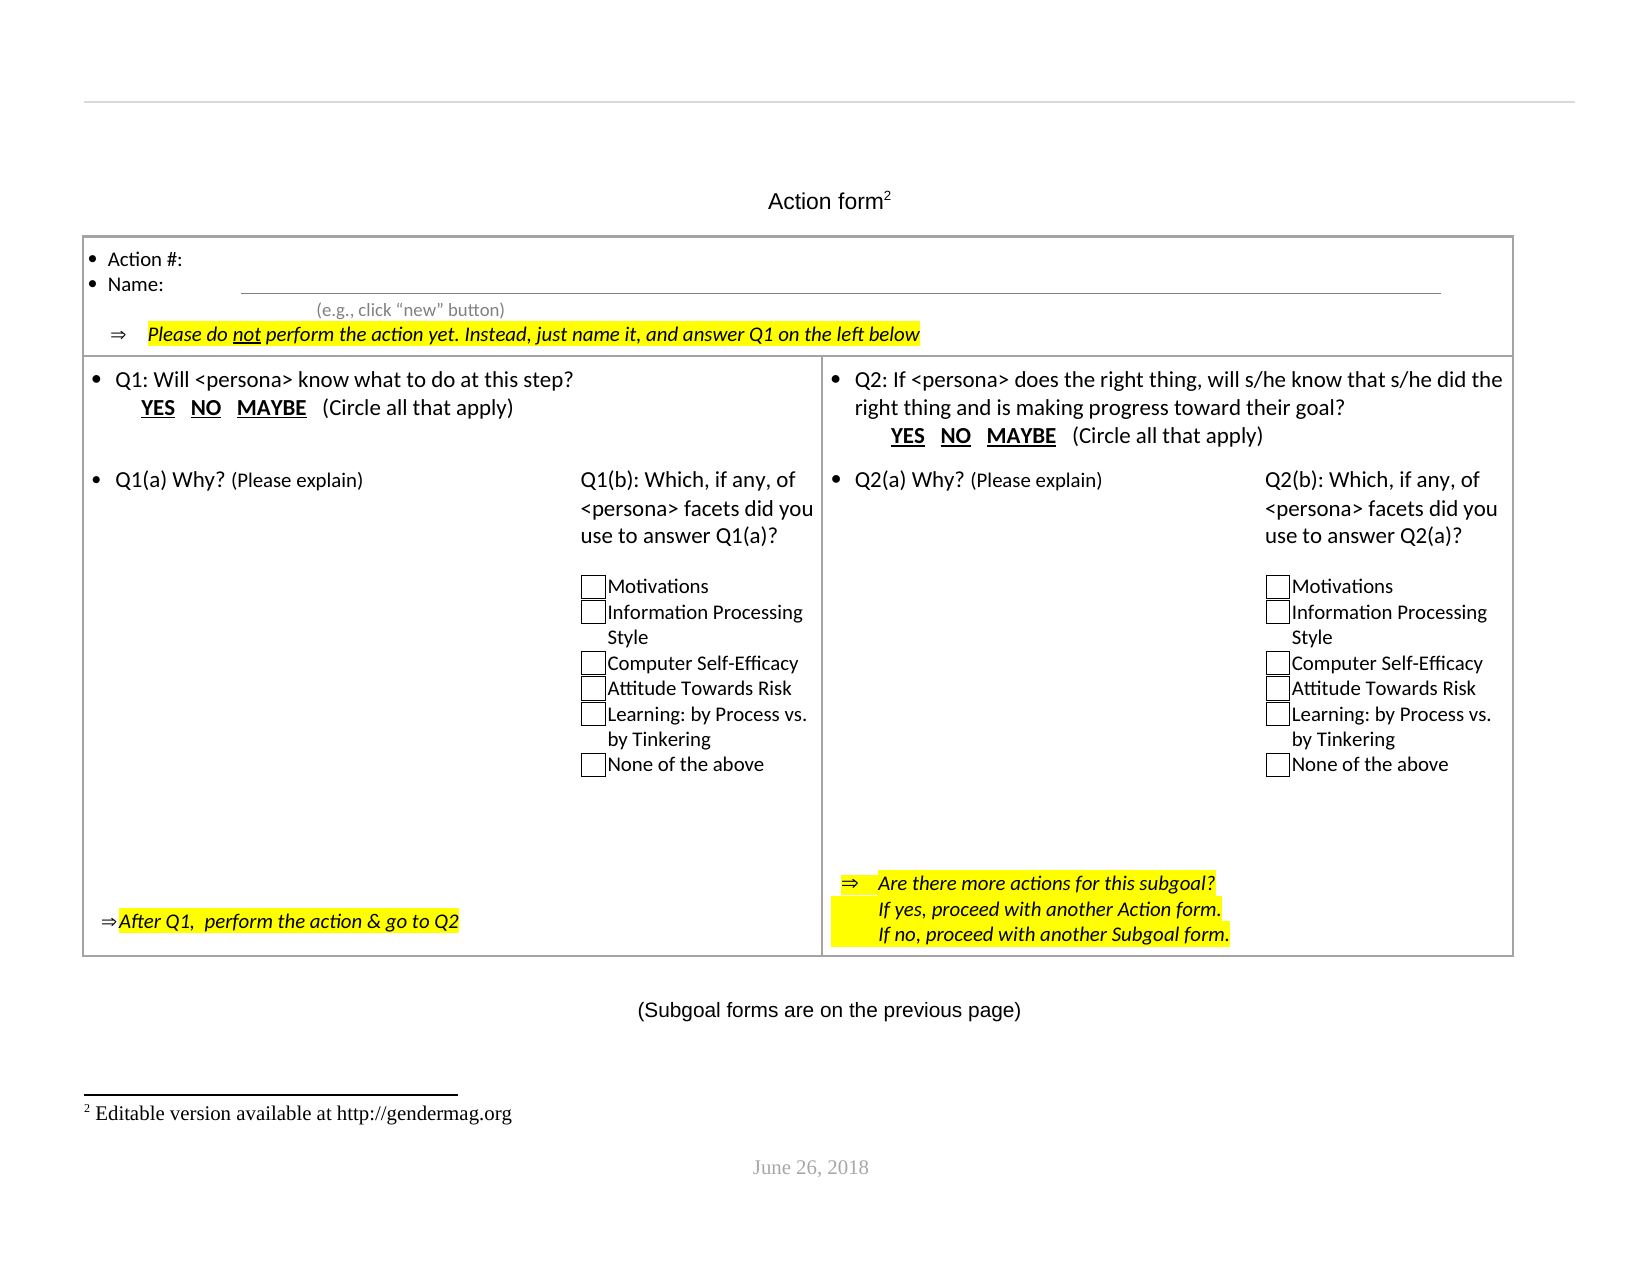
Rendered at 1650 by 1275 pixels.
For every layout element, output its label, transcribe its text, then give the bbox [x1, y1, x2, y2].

table_cell Q2(b): Which, if any, of <persona> facets did you use to answer Q2(a)? Motivations Information Processing Style Computer Self-Efficacy Attitude Towards Risk Learning: by Process vs. by Tinkering None of the above [1264, 457, 1512, 955]
table_cell Q1(a) Why? (Please explain) After Q1, perform the action & go to Q2 [84, 457, 579, 955]
table_cell Q2(a) Why? (Please explain) Are there more actions for this subgoal? If yes, proceed with another Action form. If no, proceed with another Subgoal form. [823, 457, 1264, 955]
table_cell Q1: Will <persona> know what to do at this step? YES NO MAYBE (Circle all that apply) [84, 357, 821, 457]
text Action form [84, 188, 1575, 214]
table_cell Q1(b): Which, if any, of <persona> facets did you use to answer Q1(a)? Motivations Information Processing Style Computer Self-Efficacy Attitude Towards Risk Learning: by Process vs. by Tinkering None of the above [579, 457, 821, 955]
table_header Action #: Name: (e.g., click “new” button) Please do not perform the action yet. Instead, just name it, and answer Q1 on the left below [84, 238, 1512, 354]
text (Subgoal forms are on the previous page) [84, 998, 1575, 1022]
table_cell Q2: If <persona> does the right thing, will s/he know that s/he did the right thing and is making progress toward their goal? YES NO MAYBE (Circle all that apply) [823, 357, 1512, 457]
